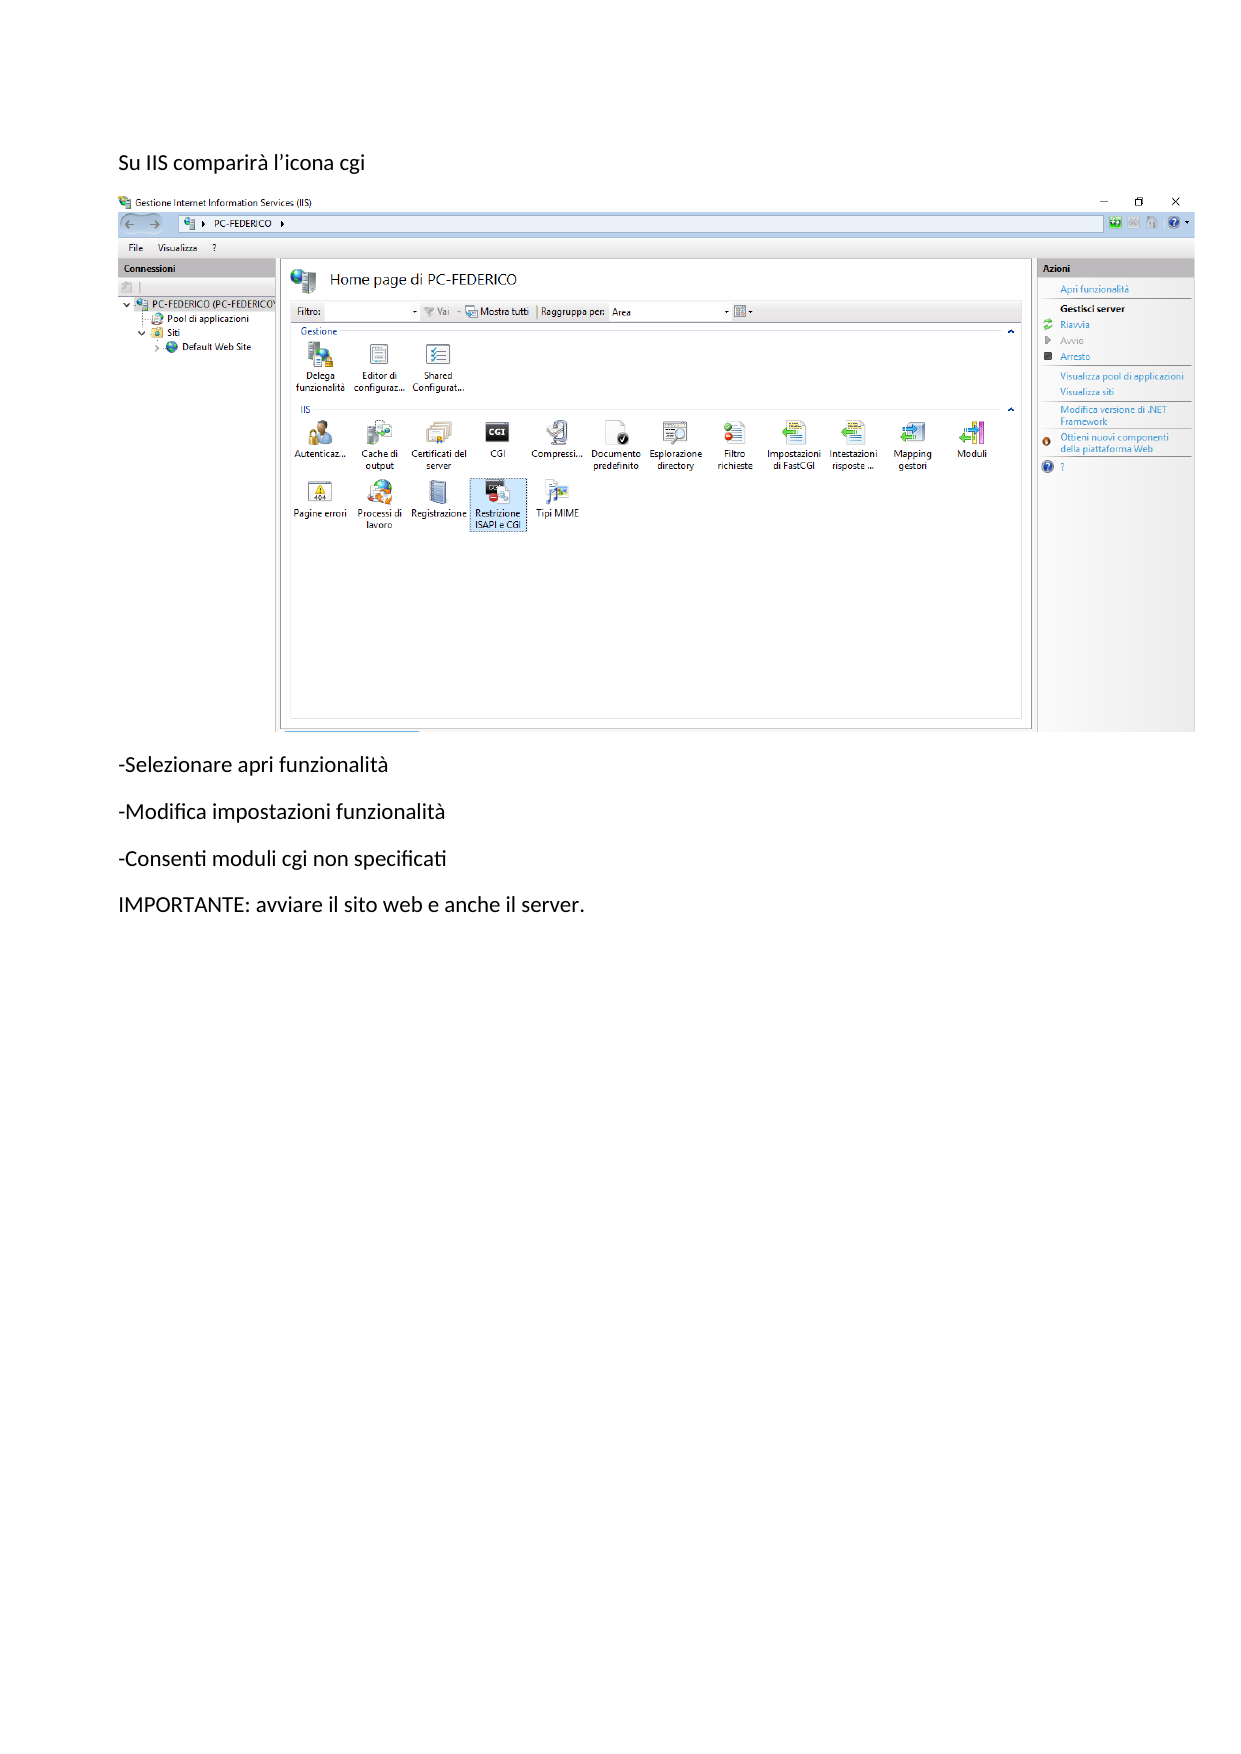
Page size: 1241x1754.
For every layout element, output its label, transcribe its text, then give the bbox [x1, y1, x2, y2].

text -Consenti moduli cgi non specificati [118, 844, 1122, 872]
text -Modifica impostazioni funzionalità [118, 797, 1122, 825]
text IMPORTANTE: avviare il sito web e anche il server. [118, 891, 1122, 919]
text Su IIS comparirà l’icona cgi [118, 148, 1122, 176]
text -Selezionare apri funzionalità [118, 750, 1122, 778]
picture [118, 194, 1195, 732]
